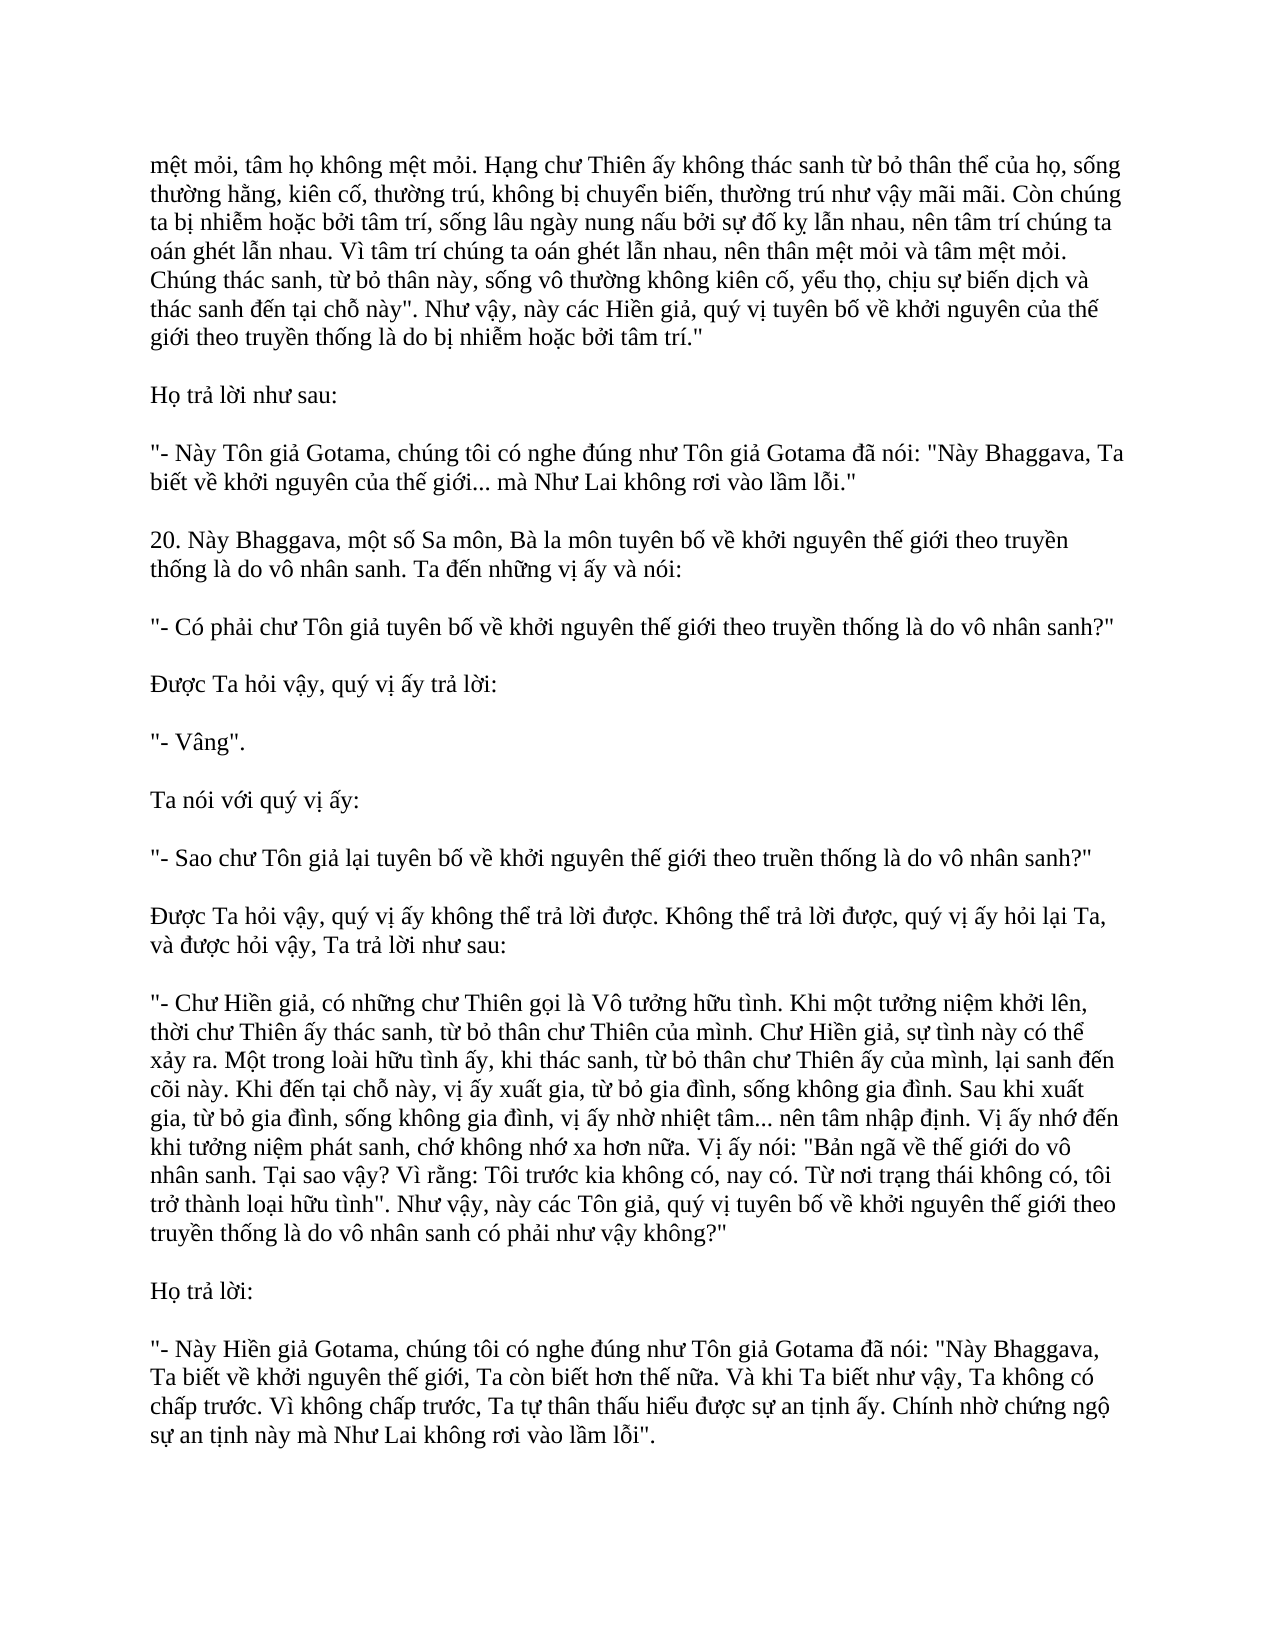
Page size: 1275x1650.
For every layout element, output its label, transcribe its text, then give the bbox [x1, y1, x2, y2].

text Ta nói với quý vị ấy: [150, 785, 1125, 814]
text Ðược Ta hỏi vậy, quý vị ấy trả lời: [150, 669, 1125, 698]
text "- Vâng". [150, 727, 1125, 756]
text Họ trả lời: [150, 1276, 1125, 1304]
text "- Có phải chư Tôn giả tuyên bố về khởi nguyên thế giới theo truyền thống là do vô nhân sanh?" [150, 612, 1125, 640]
text "- Này Tôn giả Gotama, chúng tôi có nghe đúng như Tôn giả Gotama đã nói: "Này Bhaggava, Ta biết về khởi nguyên của thế giới... mà Như Lai không rơi vào lầm lỗi." [150, 438, 1125, 496]
text "- Sao chư Tôn giả lại tuyên bố về khởi nguyên thế giới theo truền thống là do vô nhân sanh?" [150, 843, 1125, 872]
text Họ trả lời như sau: [150, 380, 1125, 409]
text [150, 150, 1125, 351]
text Ðược Ta hỏi vậy, quý vị ấy không thể trả lời được. Không thể trả lời được, quý vị ấy hỏi lại Ta, và được hỏi vậy, Ta trả lời như sau: [150, 901, 1125, 959]
text "- Chư Hiền giả, có những chư Thiên gọi là Vô tưởng hữu tình. Khi một tưởng niệm khởi lên, thời chư Thiên ấy thác sanh, từ bỏ thân chư Thiên của mình. Chư Hiền giả, sự tình này có thể xảy ra. Một trong loài hữu tình ấy, khi thác sanh, từ bỏ thân chư Thiên ấy của mình, lại sanh đến cõi này. Khi đến tại chỗ này, vị ấy xuất gia, từ bỏ gia đình, sống không gia đình. Sau khi xuất gia, từ bỏ gia đình, sống không gia đình, vị ấy nhờ nhiệt tâm... nên tâm nhập định. Vị ấy nhớ đến khi tưởng niệm phát sanh, chớ không nhớ xa hơn nữa. Vị ấy nói: "Bản ngã về thế giới do vô nhân sanh. Tại sao vậy? Vì rằng: Tôi trước kia không có, nay có. Từ nơi trạng thái không có, tôi trở thành loại hữu tình". Như vậy, này các Tôn giả, quý vị tuyên bố về khởi nguyên thế giới theo truyền thống là do vô nhân sanh có phải như vậy không?" [150, 988, 1125, 1247]
text 20. Này Bhaggava, một số Sa môn, Bà la môn tuyên bố về khởi nguyên thế giới theo truyền thống là do vô nhân sanh. Ta đến những vị ấy và nói: [150, 525, 1125, 582]
text "- Này Hiền giả Gotama, chúng tôi có nghe đúng như Tôn giả Gotama đã nói: "Này Bhaggava, Ta biết về khởi nguyên thế giới, Ta còn biết hơn thế nữa. Và khi Ta biết như vậy, Ta không có chấp trước. Vì không chấp trước, Ta tự thân thấu hiểu được sự an tịnh ấy. Chính nhờ chứng ngộ sự an tịnh này mà Như Lai không rơi vào lầm lỗi". [150, 1334, 1125, 1449]
